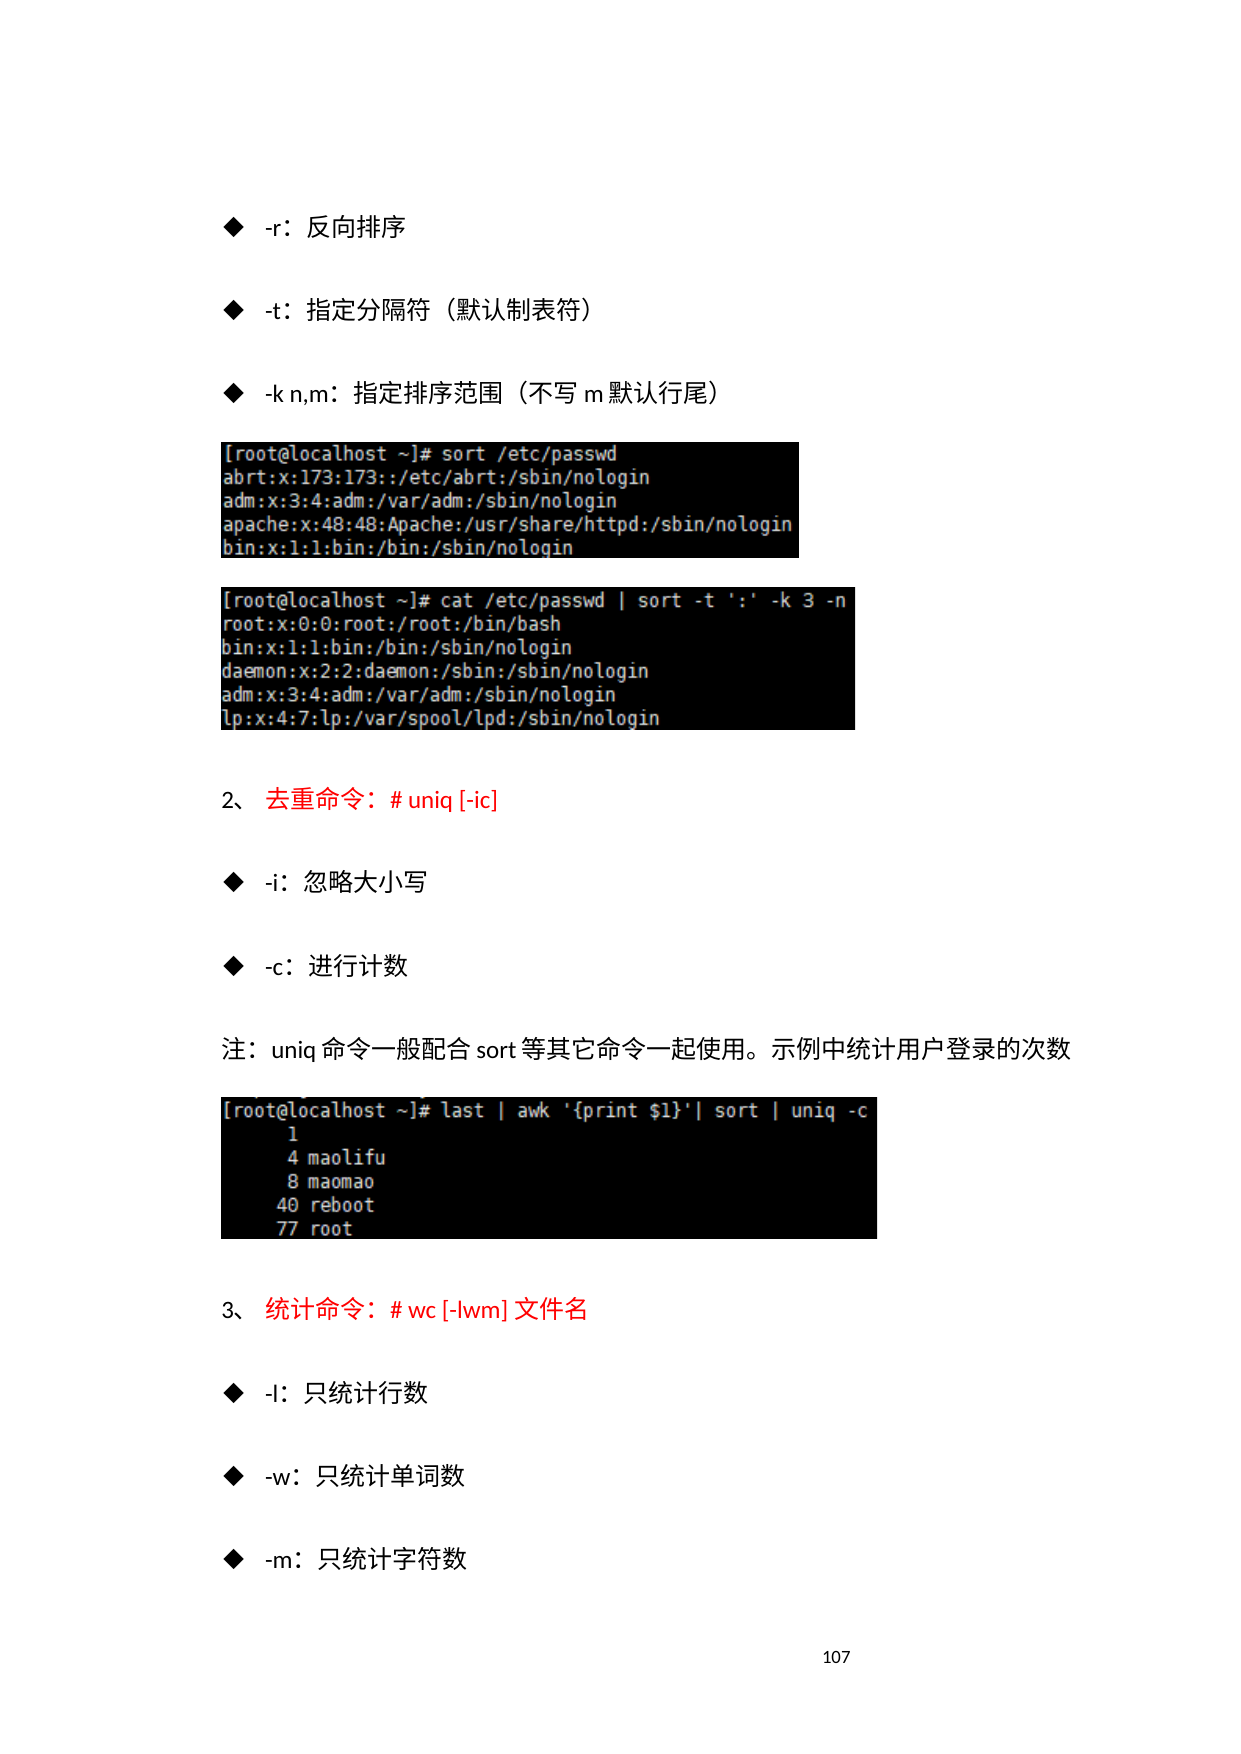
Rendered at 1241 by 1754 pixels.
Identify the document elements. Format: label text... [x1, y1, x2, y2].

list -m：只统计字符数 [221, 1525, 1122, 1590]
list -c：进行计数 [221, 932, 1122, 997]
picture [221, 1097, 878, 1239]
list -l：只统计行数 [221, 1359, 1122, 1424]
list -r：反向排序 [221, 193, 1122, 258]
list 统计命令：# wc [-lwm] 文件名 [221, 1276, 1122, 1341]
picture [221, 587, 856, 730]
picture [221, 442, 799, 558]
list -w：只统计单词数 [221, 1442, 1122, 1507]
list -i：忽略大小写 [221, 848, 1122, 913]
list -k n,m：指定排序范围（不写m默认行尾） [221, 359, 1122, 424]
list 去重命令：# uniq [-ic] [221, 765, 1122, 830]
text 注：uniq命令一般配合sort等其它命令一起使用。示例中统计用户登录的次数 [221, 1015, 1122, 1080]
list -t：指定分隔符（默认制表符） [221, 276, 1122, 341]
